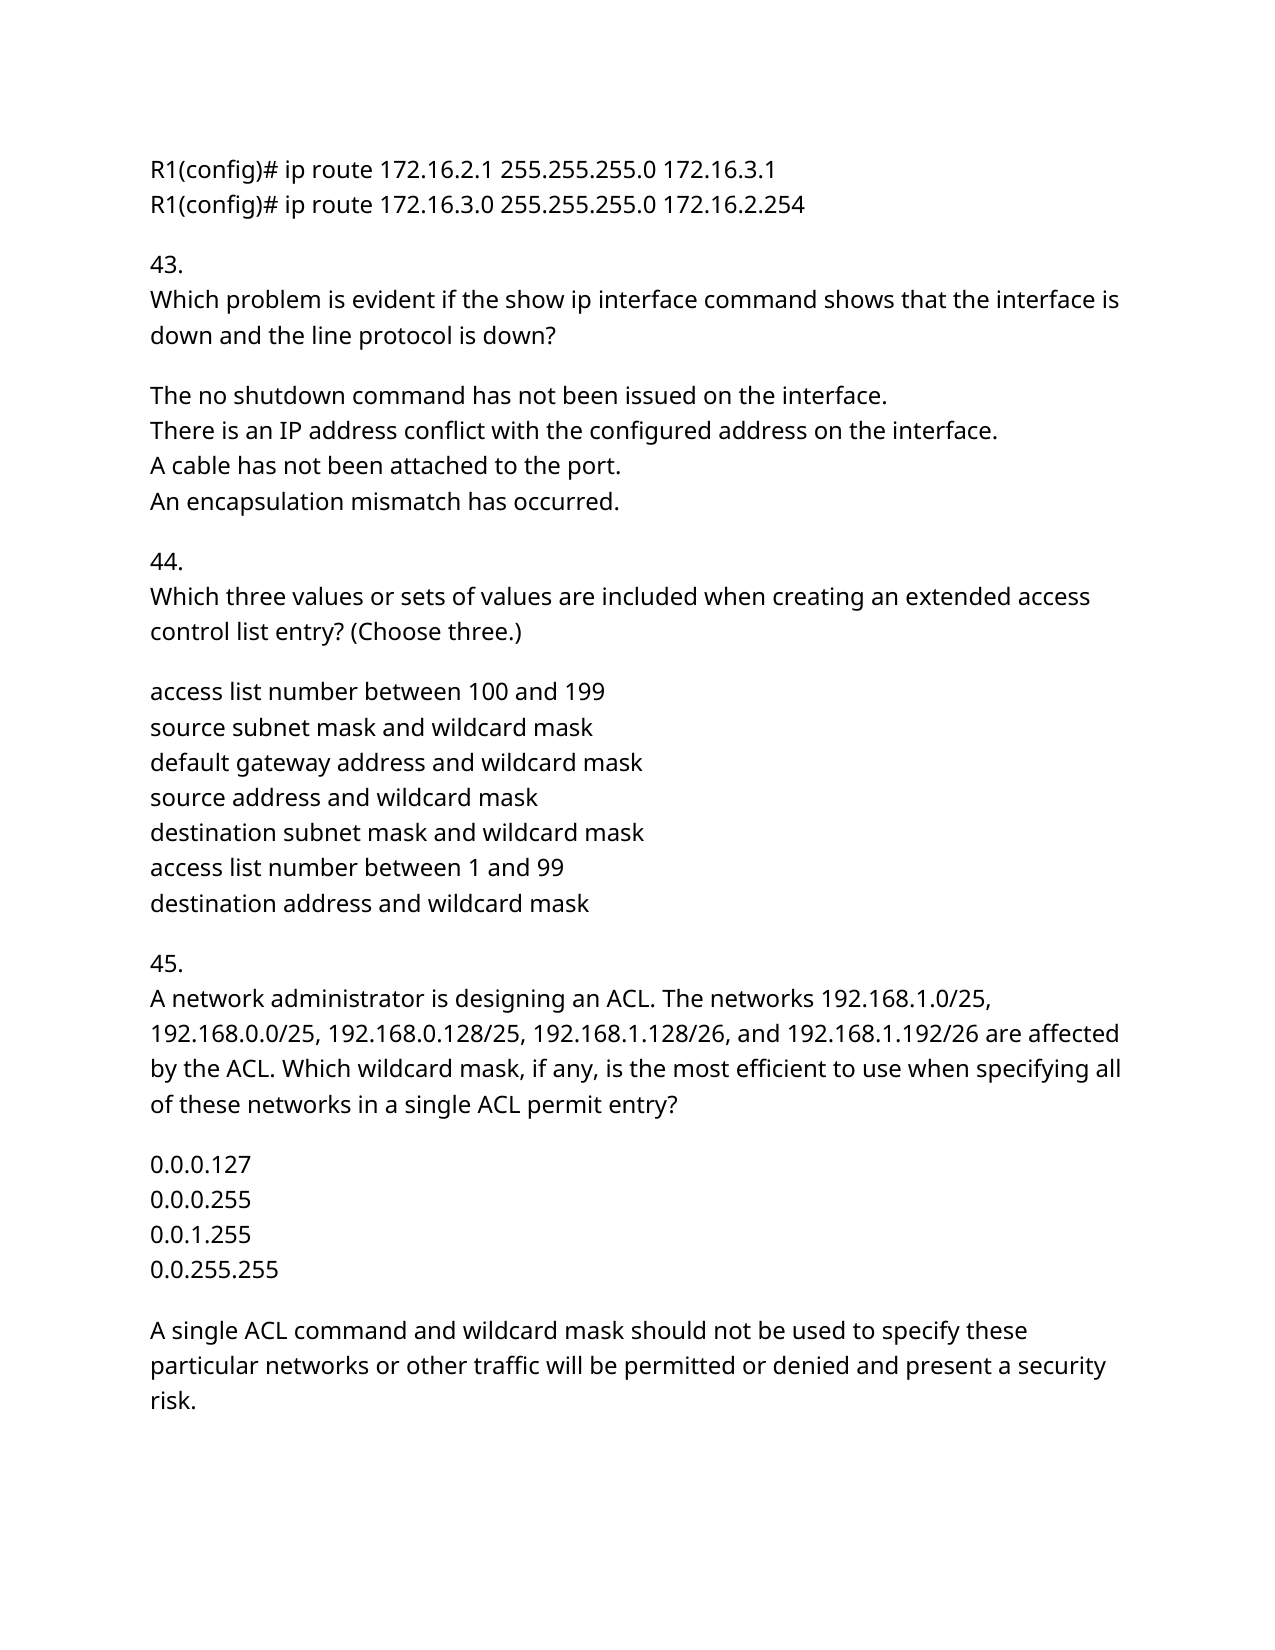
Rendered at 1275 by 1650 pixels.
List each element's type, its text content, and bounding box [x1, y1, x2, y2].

text 0.0.0.127 0.0.0.255 0.0.1.255 0.0.255.255 [150, 1145, 1125, 1286]
text The no shutdown command has not been issued on the interface. There is an IP address conflict with the configured address on the interface. A cable has not been attached to the port. An encapsulation mismatch has occurred. [150, 376, 1125, 517]
text 43. Which problem is evident if the show ip interface command shows that the interface is down and the line protocol is down? [150, 245, 1125, 351]
text A single ACL command and wildcard mask should not be used to specify these particular networks or other traffic will be permitted or denied and present a security risk. [150, 1311, 1125, 1416]
text 45. A network administrator is designing an ACL. The networks 192.168.1.0/25, 192.168.0.0/25, 192.168.0.128/25, 192.168.1.128/26, and 192.168.1.192/26 are affected by the ACL. Which wildcard mask, if any, is the most efficient to use when specifying all of these networks in a single ACL permit entry? [150, 944, 1125, 1120]
text 44. Which three values or sets of values are included when creating an extended access control list entry? (Choose three.) [150, 542, 1125, 647]
text access list number between 100 and 199 source subnet mask and wildcard mask default gateway address and wildcard mask source address and wildcard mask destination subnet mask and wildcard mask access list number between 1 and 99 destination address and wildcard mask [150, 672, 1125, 919]
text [150, 150, 1125, 220]
